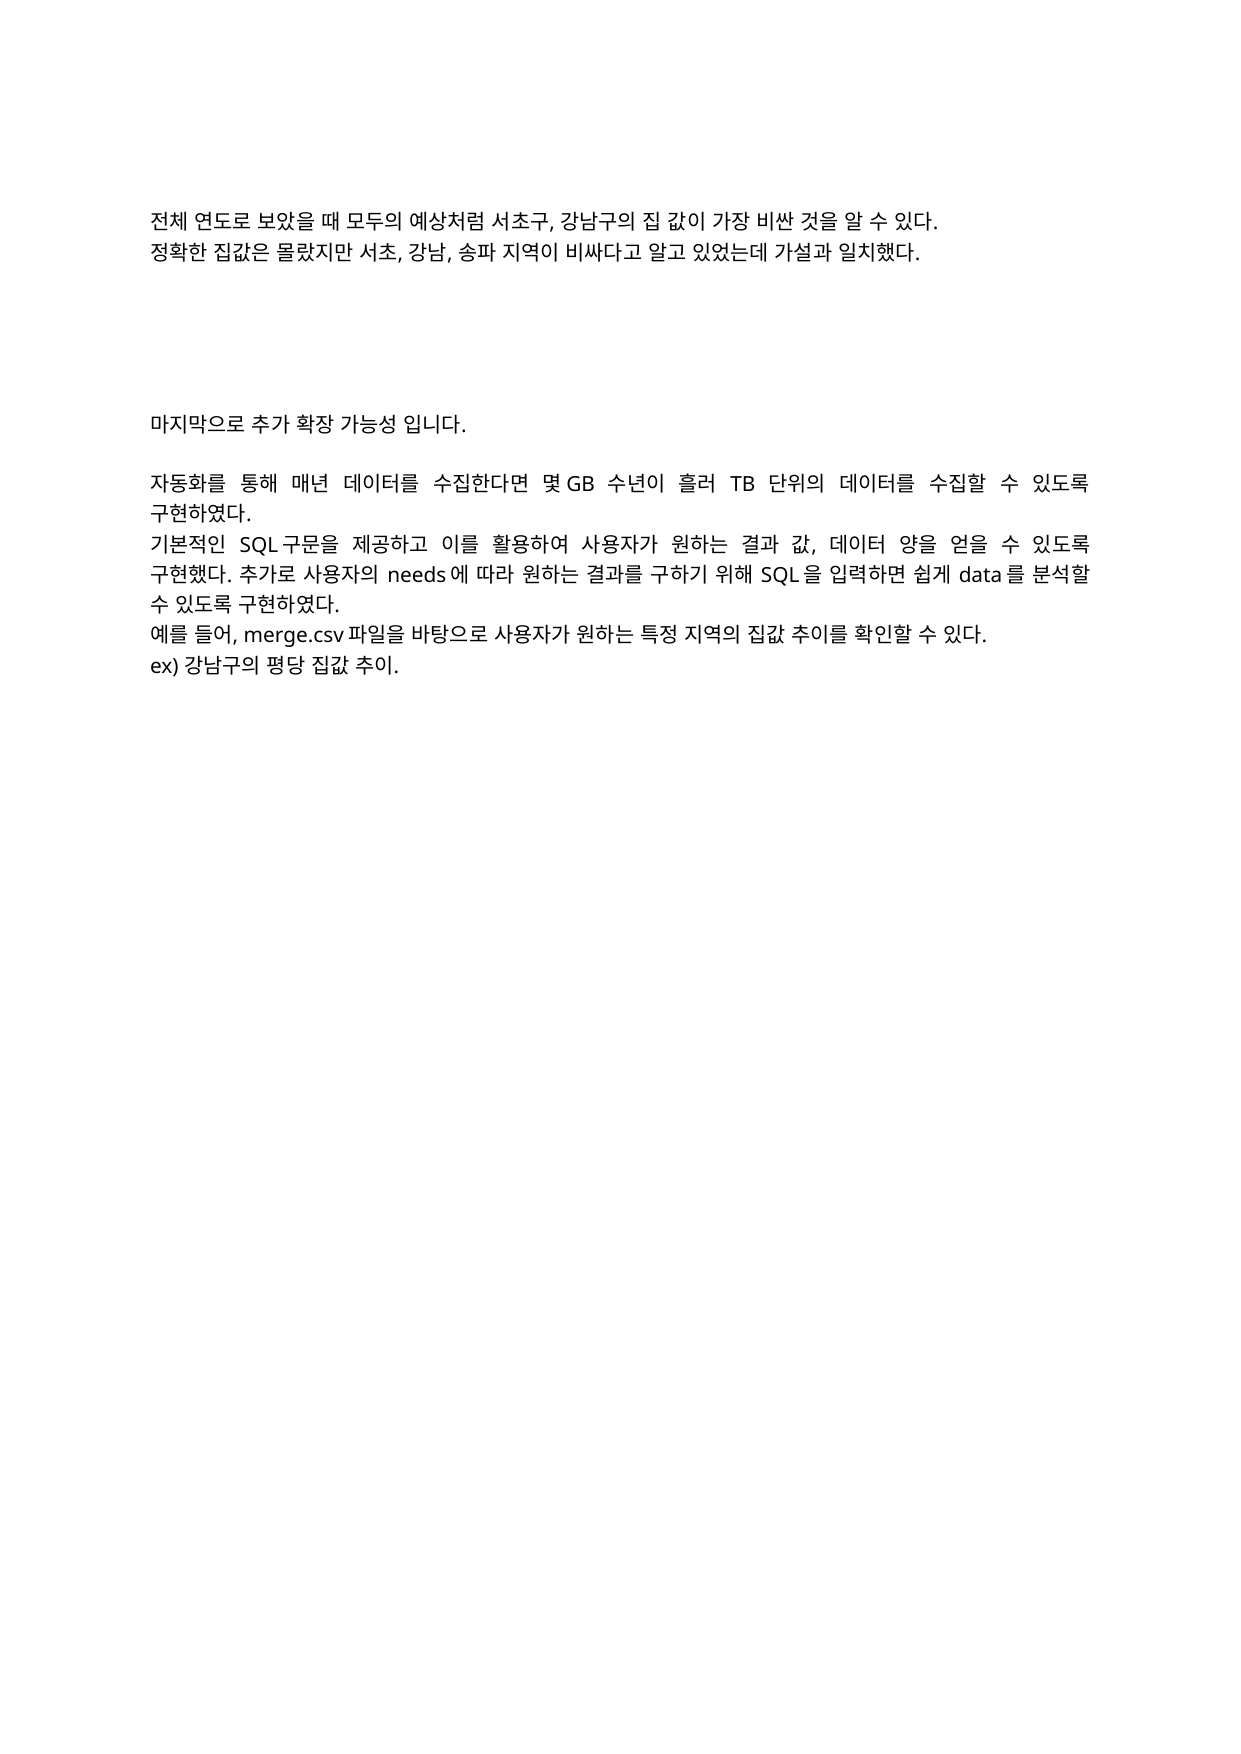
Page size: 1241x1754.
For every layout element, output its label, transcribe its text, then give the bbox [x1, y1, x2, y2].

text 마지막으로 추가 확장 가능성 입니다. [150, 408, 1090, 439]
text 정확한 집값은 몰랐지만 서초, 강남, 송파 지역이 비싸다고 알고 있었는데 가설과 일치했다. [150, 236, 1090, 266]
text 기본적인 SQL구문을 제공하고 이를 활용하여 사용자가 원하는 결과 값, 데이터 양을 얻을 수 있도록 구현했다. 추가로 사용자의 needs에 따라 원하는 결과를 구하기 위해 SQL을 입력하면 쉽게 data를 분석할 수 있도록 구현하였다. [150, 528, 1090, 619]
text ex) 강남구의 평당 집값 추이. [150, 649, 1090, 679]
text 예를 들어, merge.csv파일을 바탕으로 사용자가 원하는 특정 지역의 집값 추이를 확인할 수 있다. [150, 619, 1090, 649]
text 자동화를 통해 매년 데이터를 수집한다면 몇GB 수년이 흘러 TB 단위의 데이터를 수집할 수 있도록 구현하였다. [150, 467, 1090, 528]
text 전체 연도로 보았을 때 모두의 예상처럼 서초구, 강남구의 집 값이 가장 비싼 것을 알 수 있다. [150, 206, 1090, 236]
